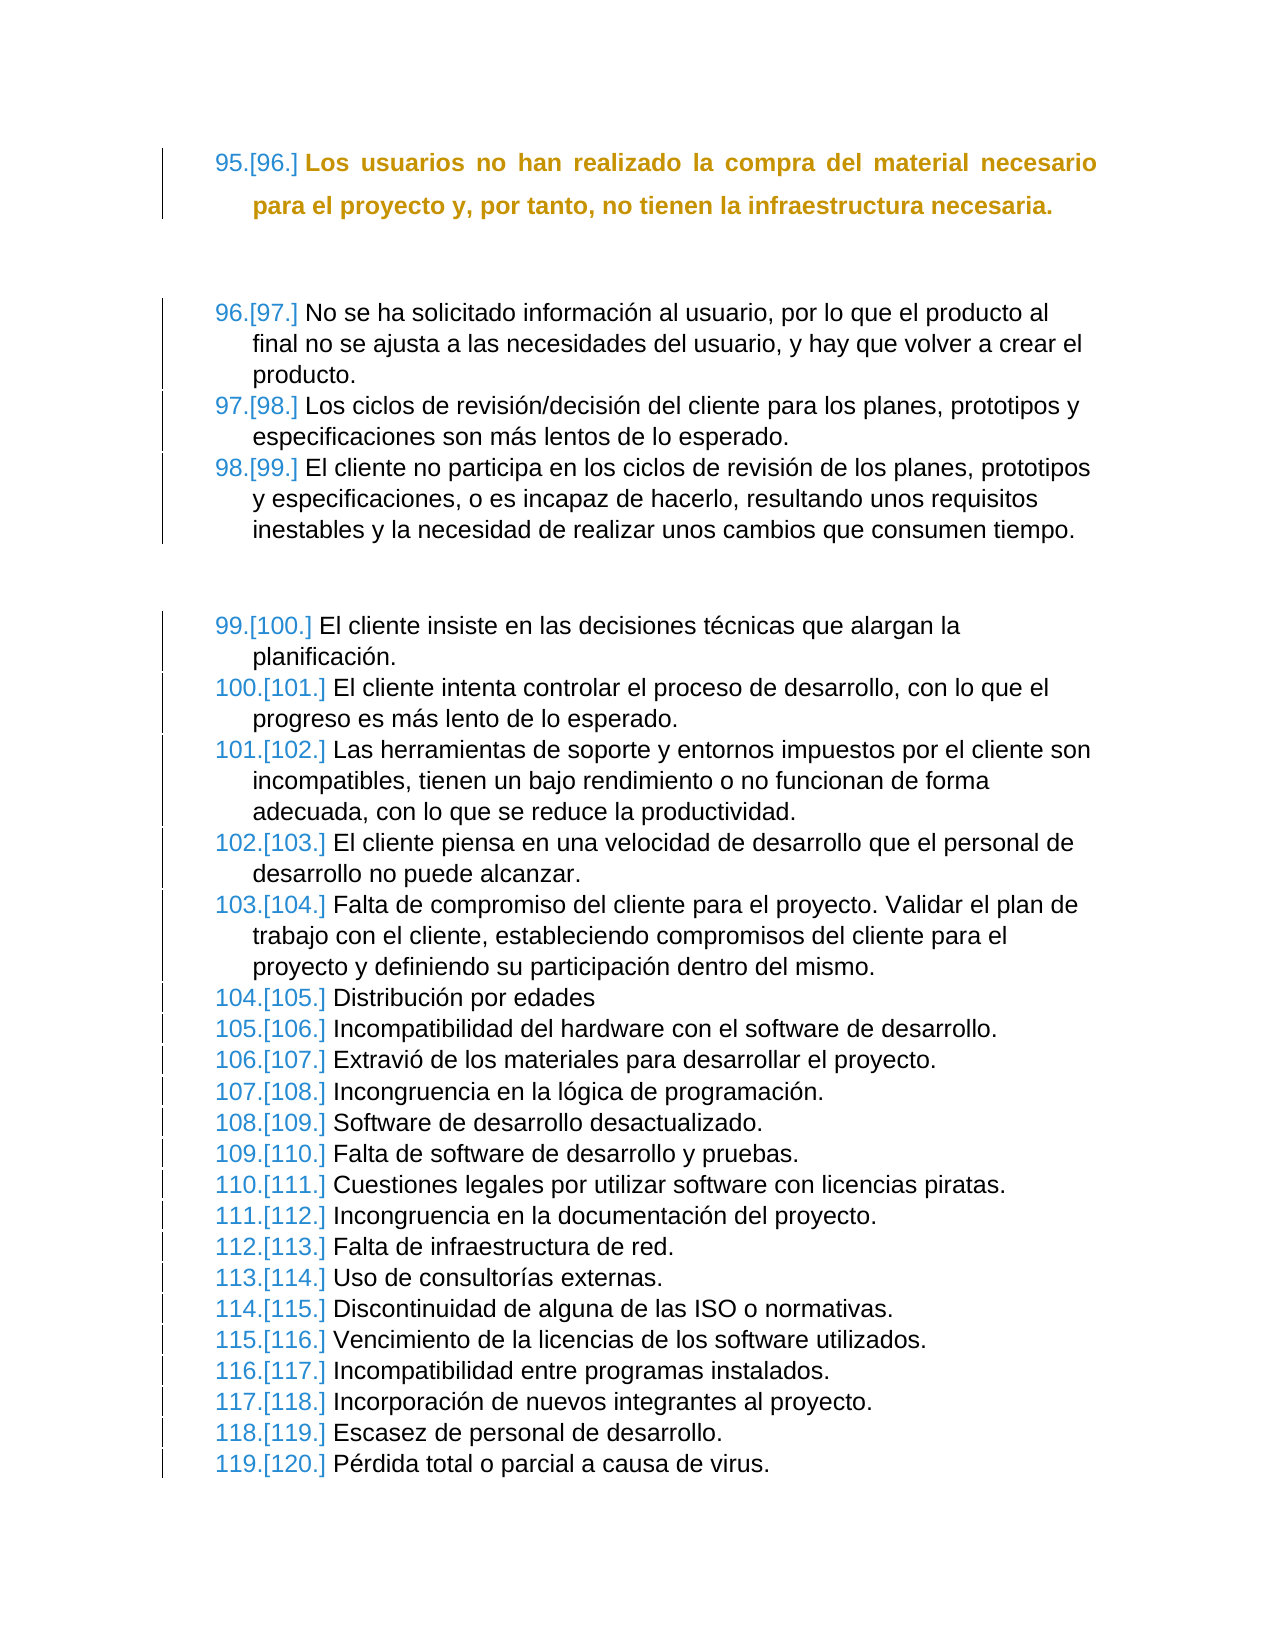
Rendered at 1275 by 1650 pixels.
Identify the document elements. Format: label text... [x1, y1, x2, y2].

list Escasez de personal de desarrollo. [215, 1418, 1098, 1447]
list Incongruencia en la documentación del proyecto. [215, 1201, 1098, 1229]
list Falta de infraestructura de red. [215, 1232, 1098, 1261]
list Incompatibilidad entre programas instalados. [215, 1356, 1098, 1385]
list Incorporación de nuevos integrantes al proyecto. [215, 1387, 1098, 1416]
list Uso de consultorías externas. [215, 1263, 1098, 1292]
list Las herramientas de soporte y entornos impuestos por el cliente son incompatibles, tienen un bajo rendimiento o no funcionan de forma adecuada, con lo que se reduce la productividad. [215, 735, 1098, 826]
list Falta de compromiso del cliente para el proyecto. Validar el plan de trabajo con el cliente, estableciendo compromisos del cliente para el proyecto y definiendo su participación dentro del mismo. [215, 890, 1098, 981]
list Discontinuidad de alguna de las ISO o normativas. [215, 1294, 1098, 1323]
list Extravió de los materiales para desarrollar el proyecto. [215, 1046, 1098, 1074]
list No se ha solicitado información al usuario, por lo que el producto al final no se ajusta a las necesidades del usuario, y hay que volver a crear el producto. [215, 298, 1098, 389]
list El cliente intenta controlar el proceso de desarrollo, con lo que el progreso es más lento de lo esperado. [215, 673, 1098, 733]
list El cliente no participa en los ciclos de revisión de los planes, prototipos y especificaciones, o es incapaz de hacerlo, resultando unos requisitos inestables y la necesidad de realizar unos cambios que consumen tiempo. [215, 453, 1098, 544]
list Incompatibilidad del hardware con el software de desarrollo. [215, 1014, 1098, 1043]
list Los usuarios no han realizado la compra del material necesario para el proyecto y, por tanto, no tienen la infraestructura necesaria. [215, 148, 1098, 219]
list El cliente piensa en una velocidad de desarrollo que el personal de desarrollo no puede alcanzar. [215, 828, 1098, 888]
list Vencimiento de la licencias de los software utilizados. [215, 1325, 1098, 1354]
list Cuestiones legales por utilizar software con licencias piratas. [215, 1170, 1098, 1198]
list Distribución por edades [215, 983, 1098, 1012]
list Los ciclos de revisión/decisión del cliente para los planes, prototipos y especificaciones son más lentos de lo esperado. [215, 391, 1098, 451]
list Incongruencia en la lógica de programación. [215, 1077, 1098, 1105]
list Software de desarrollo desactualizado. [215, 1108, 1098, 1136]
list Pérdida total o parcial a causa de virus. [215, 1449, 1098, 1478]
list Falta de software de desarrollo y pruebas. [215, 1139, 1098, 1167]
list El cliente insiste en las decisiones técnicas que alargan la planificación. [215, 611, 1098, 671]
